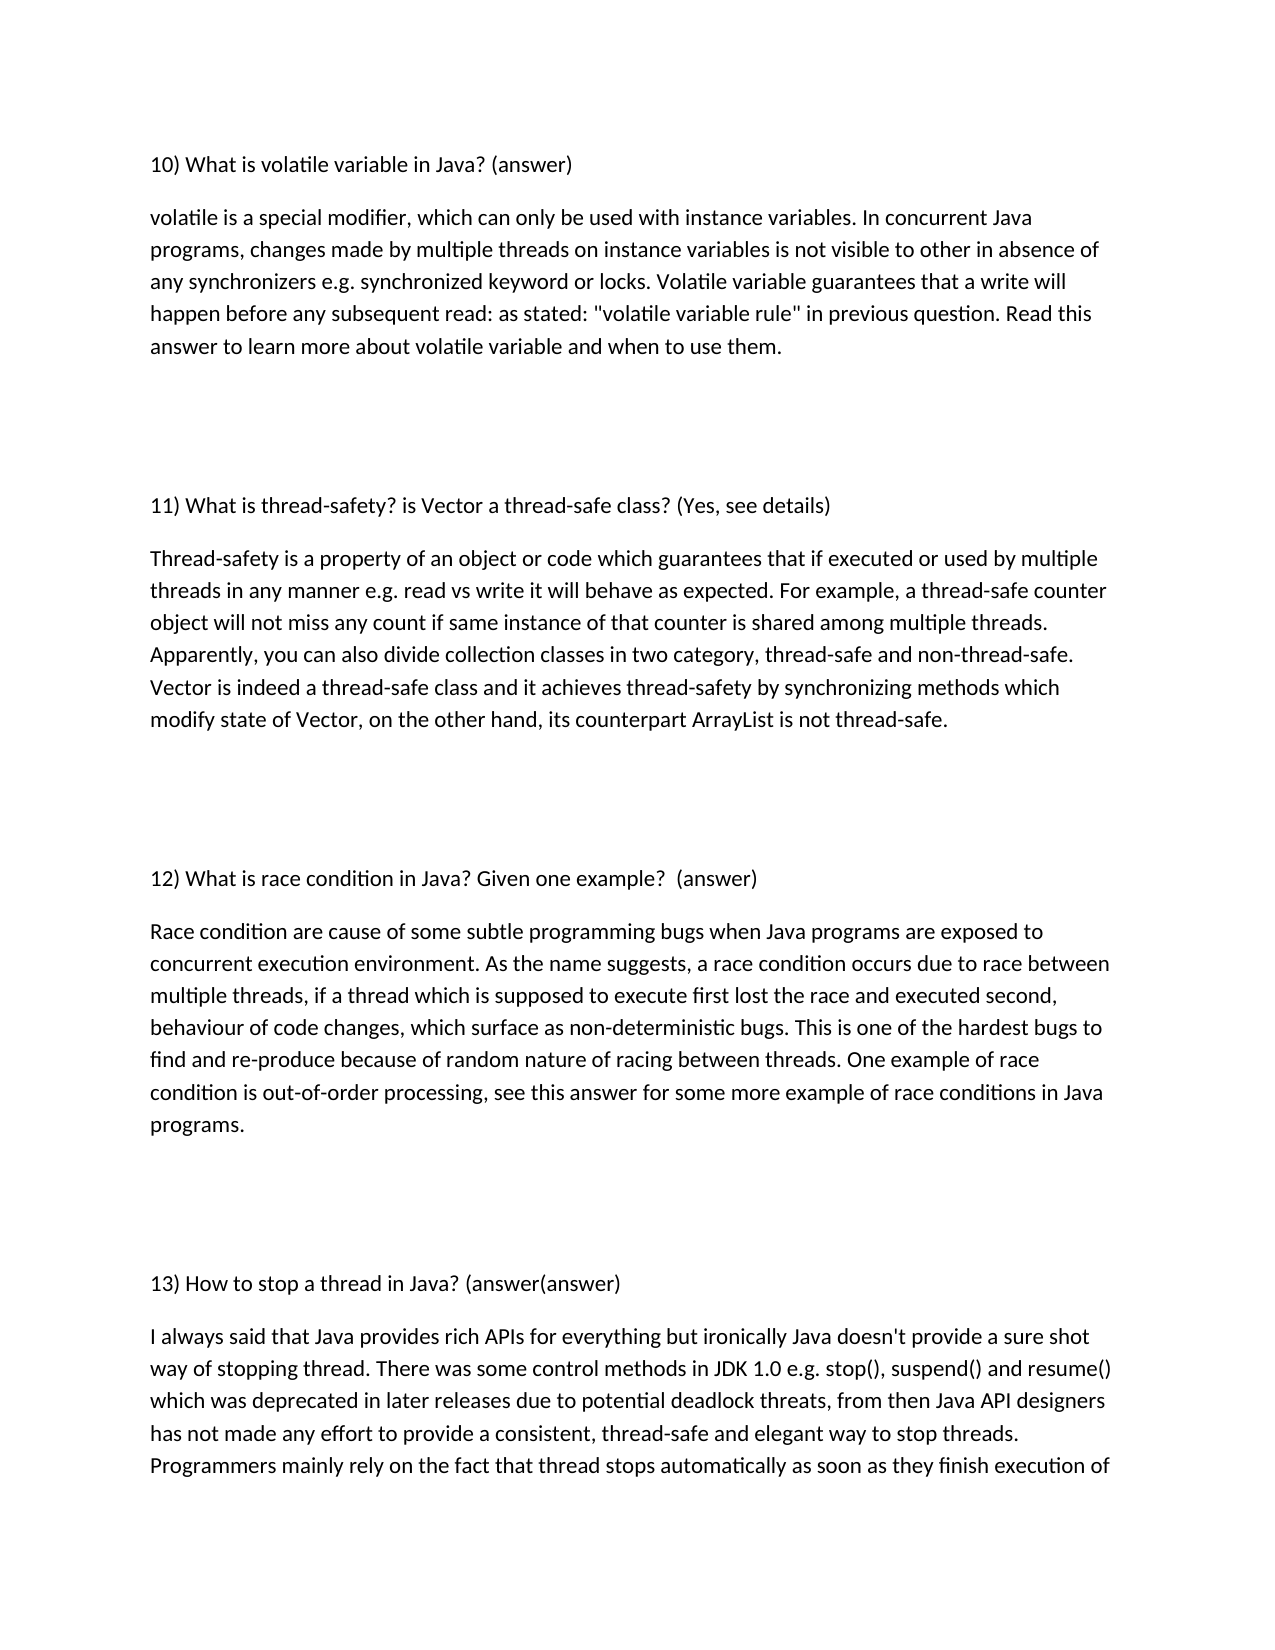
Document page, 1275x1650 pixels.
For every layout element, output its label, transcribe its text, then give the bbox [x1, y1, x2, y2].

text 11) What is thread-safety? is Vector a thread-safe class? (Yes, see details) [150, 491, 1125, 519]
text volatile is a special modifier, which can only be used with instance variables. In concurrent Java programs, changes made by multiple threads on instance variables is not visible to other in absence of any synchronizers e.g. synchronized keyword or locks. Volatile variable guarantees that a write will happen before any subsequent read: as stated: "volatile variable rule" in previous question. Read this answer to learn more about volatile variable and when to use them. [150, 203, 1125, 360]
text Race condition are cause of some subtle programming bugs when Java programs are exposed to concurrent execution environment. As the name suggests, a race condition occurs due to race between multiple threads, if a thread which is supposed to execute first lost the race and executed second, behaviour of code changes, which surface as non-deterministic bugs. This is one of the hardest bugs to find and re-produce because of random nature of racing between threads. One example of race condition is out-of-order processing, see this answer for some more example of race conditions in Java programs. [150, 917, 1125, 1138]
text 13) How to stop a thread in Java? (answer(answer) [150, 1269, 1125, 1297]
text 12) What is race condition in Java? Given one example? (answer) [150, 864, 1125, 892]
text Thread-safety is a property of an object or code which guarantees that if executed or used by multiple threads in any manner e.g. read vs write it will behave as expected. For example, a thread-safe counter object will not miss any count if same instance of that counter is shared among multiple threads. Apparently, you can also divide collection classes in two category, thread-safe and non-thread-safe. Vector is indeed a thread-safe class and it achieves thread-safety by synchronizing methods which modify state of Vector, on the other hand, its counterpart ArrayList is not thread-safe. [150, 544, 1125, 733]
text 10) What is volatile variable in Java? (answer) [150, 150, 1125, 178]
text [150, 1322, 1125, 1479]
